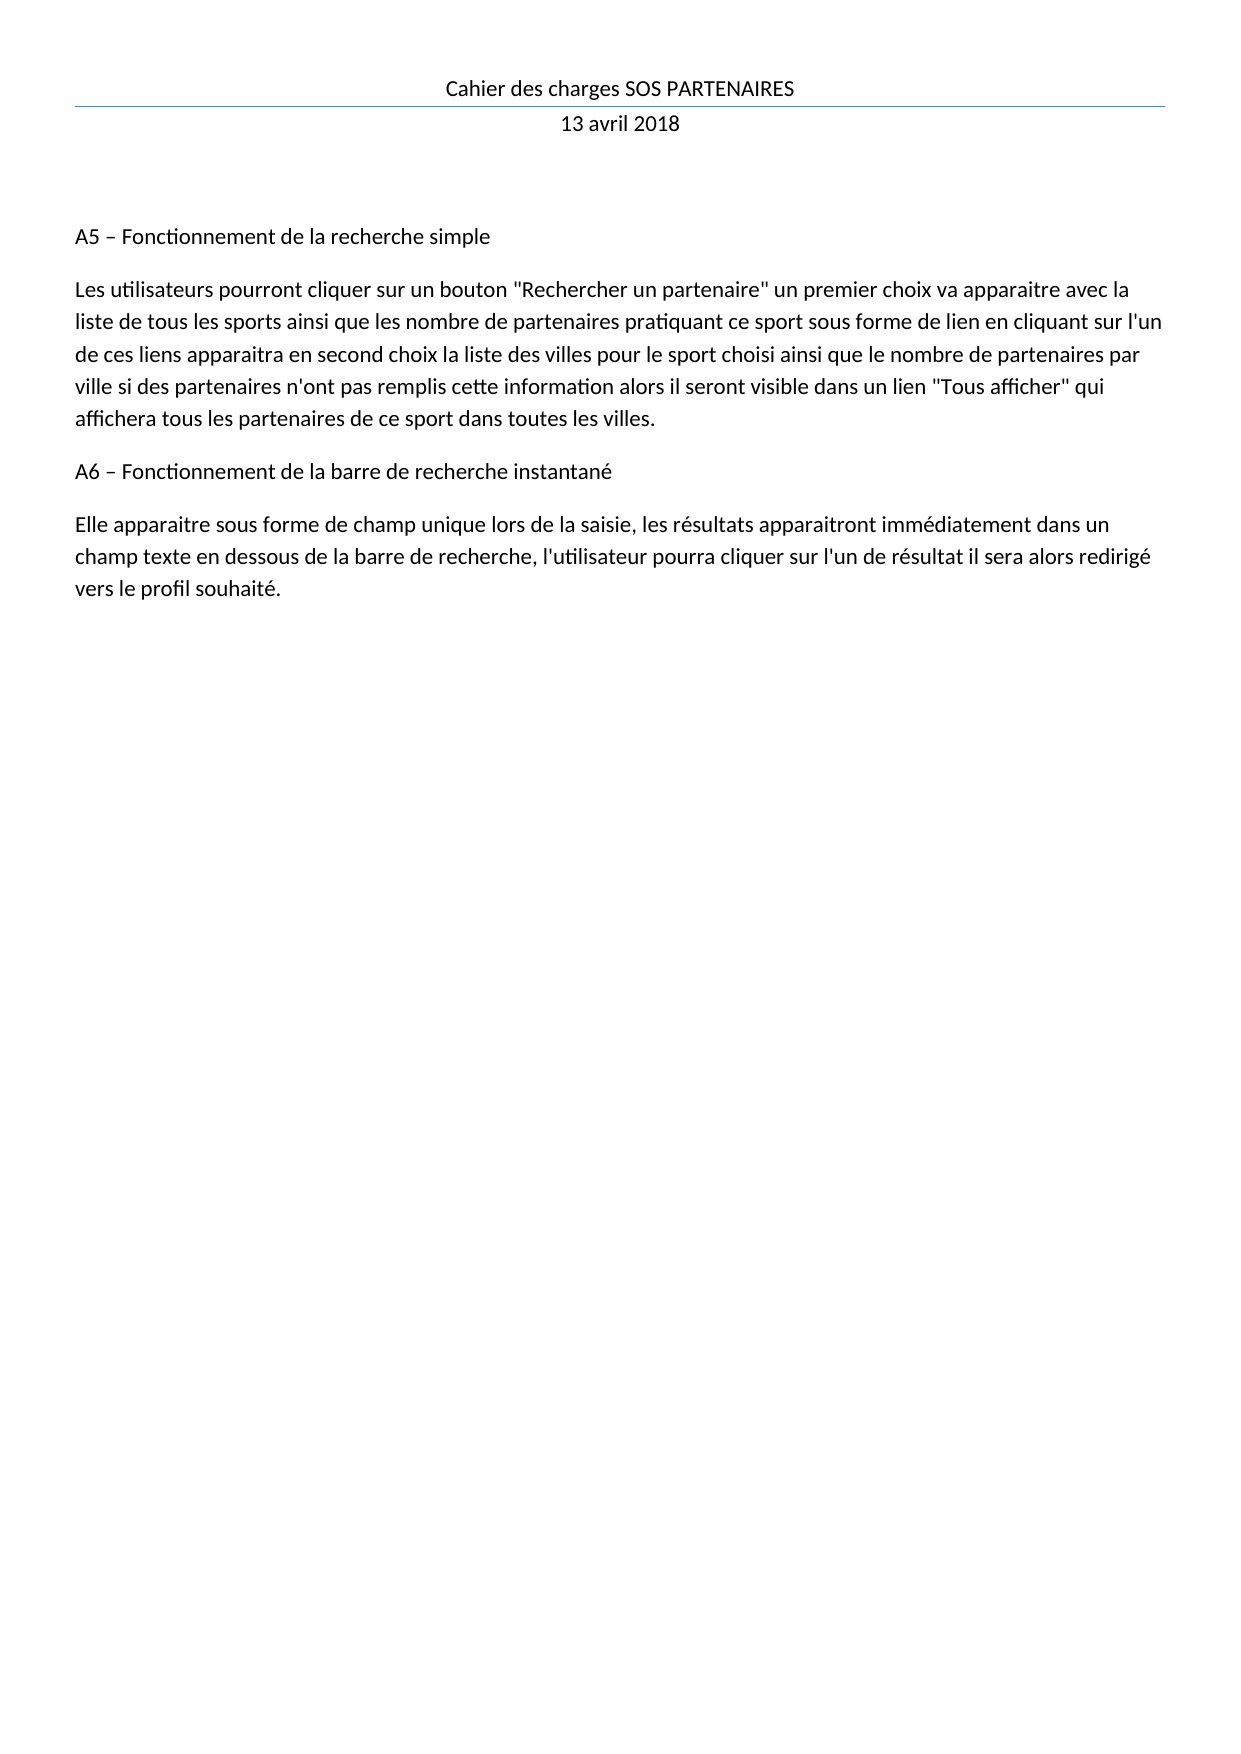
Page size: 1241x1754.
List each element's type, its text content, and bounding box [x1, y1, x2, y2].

text A6 – Fonctionnement de la barre de recherche instantané [75, 457, 1165, 485]
text A5 – Fonctionnement de la recherche simple [75, 222, 1165, 250]
text Les utilisateurs pourront cliquer sur un bouton "Rechercher un partenaire" un premier choix va apparaitre avec la liste de tous les sports ainsi que les nombre de partenaires pratiquant ce sport sous forme de lien en cliquant sur l'un de ces liens apparaitra en second choix la liste des villes pour le sport choisi ainsi que le nombre de partenaires par ville si des partenaires n'ont pas remplis cette information alors il seront visible dans un lien "Tous afficher" qui affichera tous les partenaires de ce sport dans toutes les villes. [75, 275, 1165, 432]
text Elle apparaitre sous forme de champ unique lors de la saisie, les résultats apparaitront immédiatement dans un champ texte en dessous de la barre de recherche, l'utilisateur pourra cliquer sur l'un de résultat il sera alors redirigé vers le profil souhaité. [75, 510, 1165, 602]
